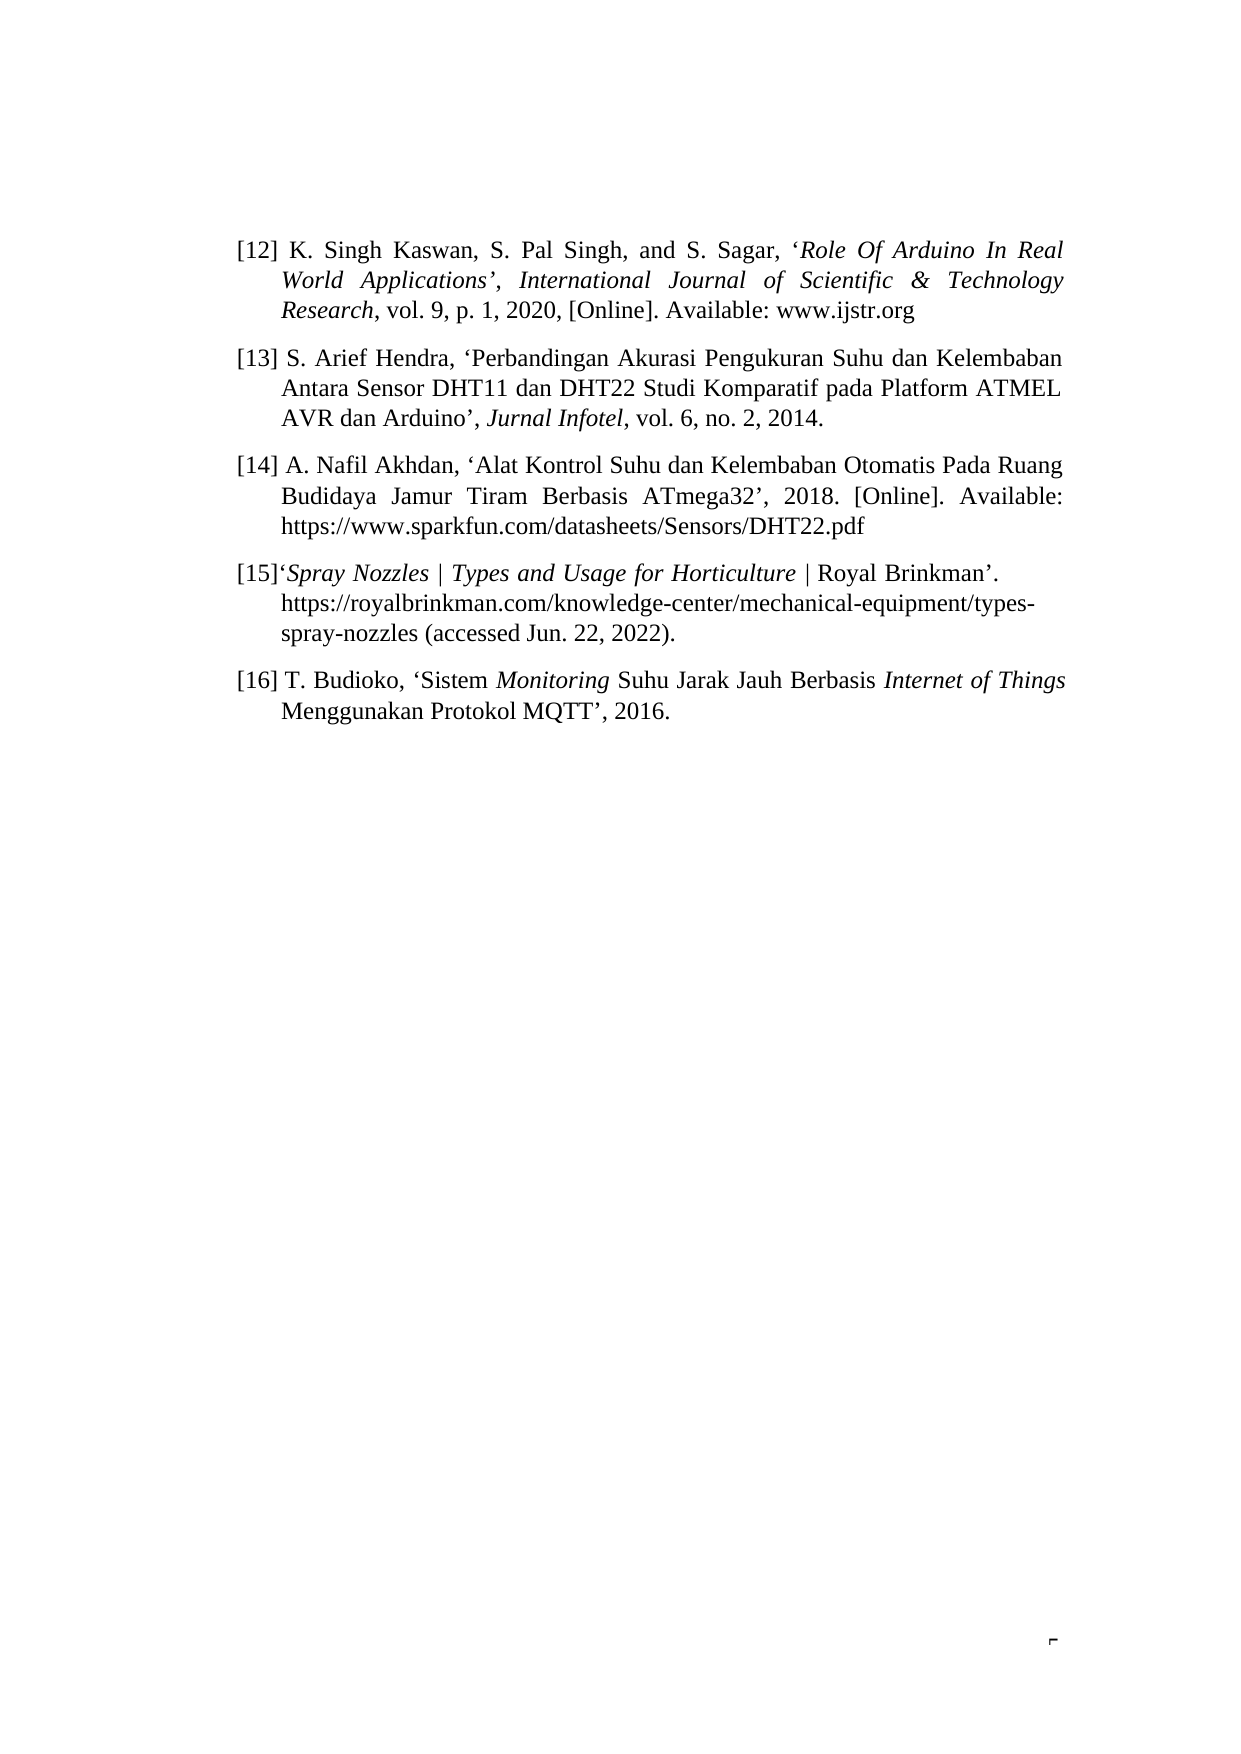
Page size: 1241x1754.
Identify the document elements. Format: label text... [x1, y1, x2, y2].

text [14] A. Nafil Akhdan, ‘Alat Kontrol Suhu dan Kelembaban Otomatis Pada Ruang Budidaya Jamur Tiram Berbasis ATmega32’, 2018. [Online]. Available: https://www.sparkfun.com/datasheets/Sensors/DHT22.pdf [237, 450, 1063, 540]
text [16] T. Budioko, ‘Sistem Monitoring Suhu Jarak Jauh Berbasis Internet of Things [237, 665, 1076, 694]
text [13] S. Arief Hendra, ‘Perbandingan Akurasi Pengukuran Suhu dan Kelembaban Antara Sensor DHT11 dan DHT22 Studi Komparatif pada Platform ATMEL AVR dan Arduino’, Jurnal Infotel, vol. 6, no. 2, 2014. [237, 343, 1063, 432]
text Menggunakan Protokol MQTT’, 2016. [281, 696, 1076, 725]
text [12] K. Singh Kaswan, S. Pal Singh, and S. Sagar, ‘Role Of Arduino In Real World Applications’, International Journal of Scientific & Technology Research, vol. 9, p. 1, 2020, [Online]. Available: www.ijstr.org [237, 235, 1064, 324]
text [15]‘Spray Nozzles | Types and Usage for Horticulture | Royal Brinkman’. https://royalbrinkman.com/knowledge-center/mechanical-equipment/types- spray-nozzles (accessed Jun. 22, 2022). [237, 558, 1063, 647]
